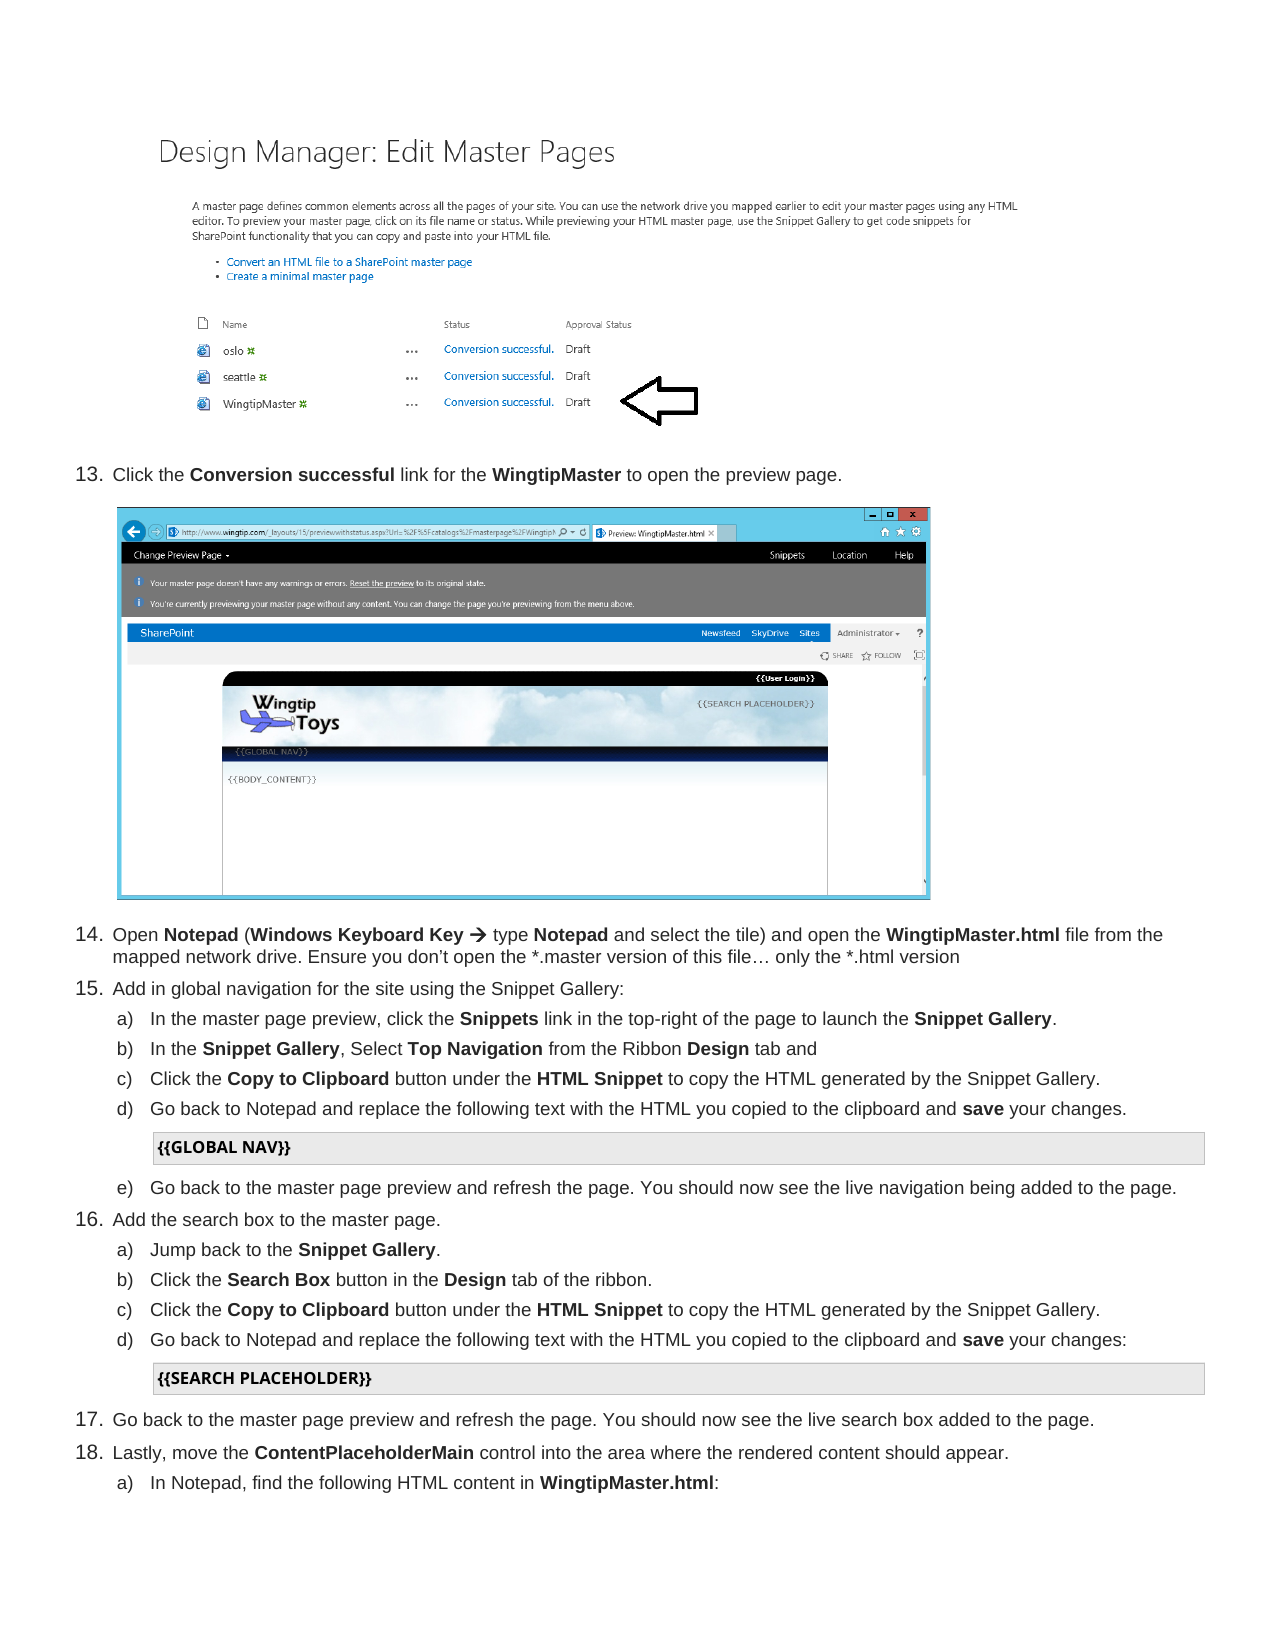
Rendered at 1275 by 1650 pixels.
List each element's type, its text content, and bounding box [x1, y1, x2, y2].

text Lastly, move the ContentPlaceholderMain control into the area where the rendered content should appear. [75, 1439, 1200, 1463]
text Click the Copy to Clipboard button under the HTML Snippet to copy the HTML generated by the Snippet Gallery. [117, 1298, 1200, 1320]
text In Notepad, find the following HTML content in WingtipMaster.html: [117, 1472, 1200, 1493]
text Go back to the master page preview and refresh the page. You should now see the live navigation being added to the page. [117, 1177, 1200, 1198]
text Click the Search Box button in the Design tab of the ribbon. [117, 1269, 1200, 1290]
picture [117, 507, 931, 900]
text Go back to Notepad and replace the following text with the HTML you copied to the clipboard and save your changes: [117, 1328, 1200, 1350]
text Go back to Notepad and replace the following text with the HTML you copied to the clipboard and save your changes. [117, 1098, 1200, 1119]
text {{GLOBAL NAV}} [154, 1133, 1204, 1164]
text Add in global navigation for the site using the Snippet Gallery: [75, 976, 1200, 1000]
text Go back to the master page preview and refresh the page. You should now see the live search box added to the page. [75, 1407, 1200, 1431]
picture [150, 130, 1042, 440]
text Add the search box to the master page. [75, 1206, 1200, 1230]
text Click the Copy to Clipboard button under the HTML Snippet to copy the HTML generated by the Snippet Gallery. [117, 1068, 1200, 1089]
text Jump back to the Snippet Gallery. [117, 1239, 1200, 1260]
text {{SEARCH PLACEHOLDER}} [154, 1364, 1204, 1394]
text In the Snippet Gallery, Select Top Navigation from the Ribbon Design tab and [117, 1038, 1200, 1059]
text Click the Conversion successful link for the WingtipMaster to open the preview page. [75, 462, 1200, 486]
text In the master page preview, click the Snippets link in the top-right of the page to launch the Snippet Gallery. [117, 1008, 1200, 1029]
text Open Notepad (Windows Keyboard Key type Notepad and select the tile) and open the WingtipMaster.html file from the mapped network drive. Ensure you don’t open the *.master version of this file… only the *.html version [75, 922, 1200, 967]
